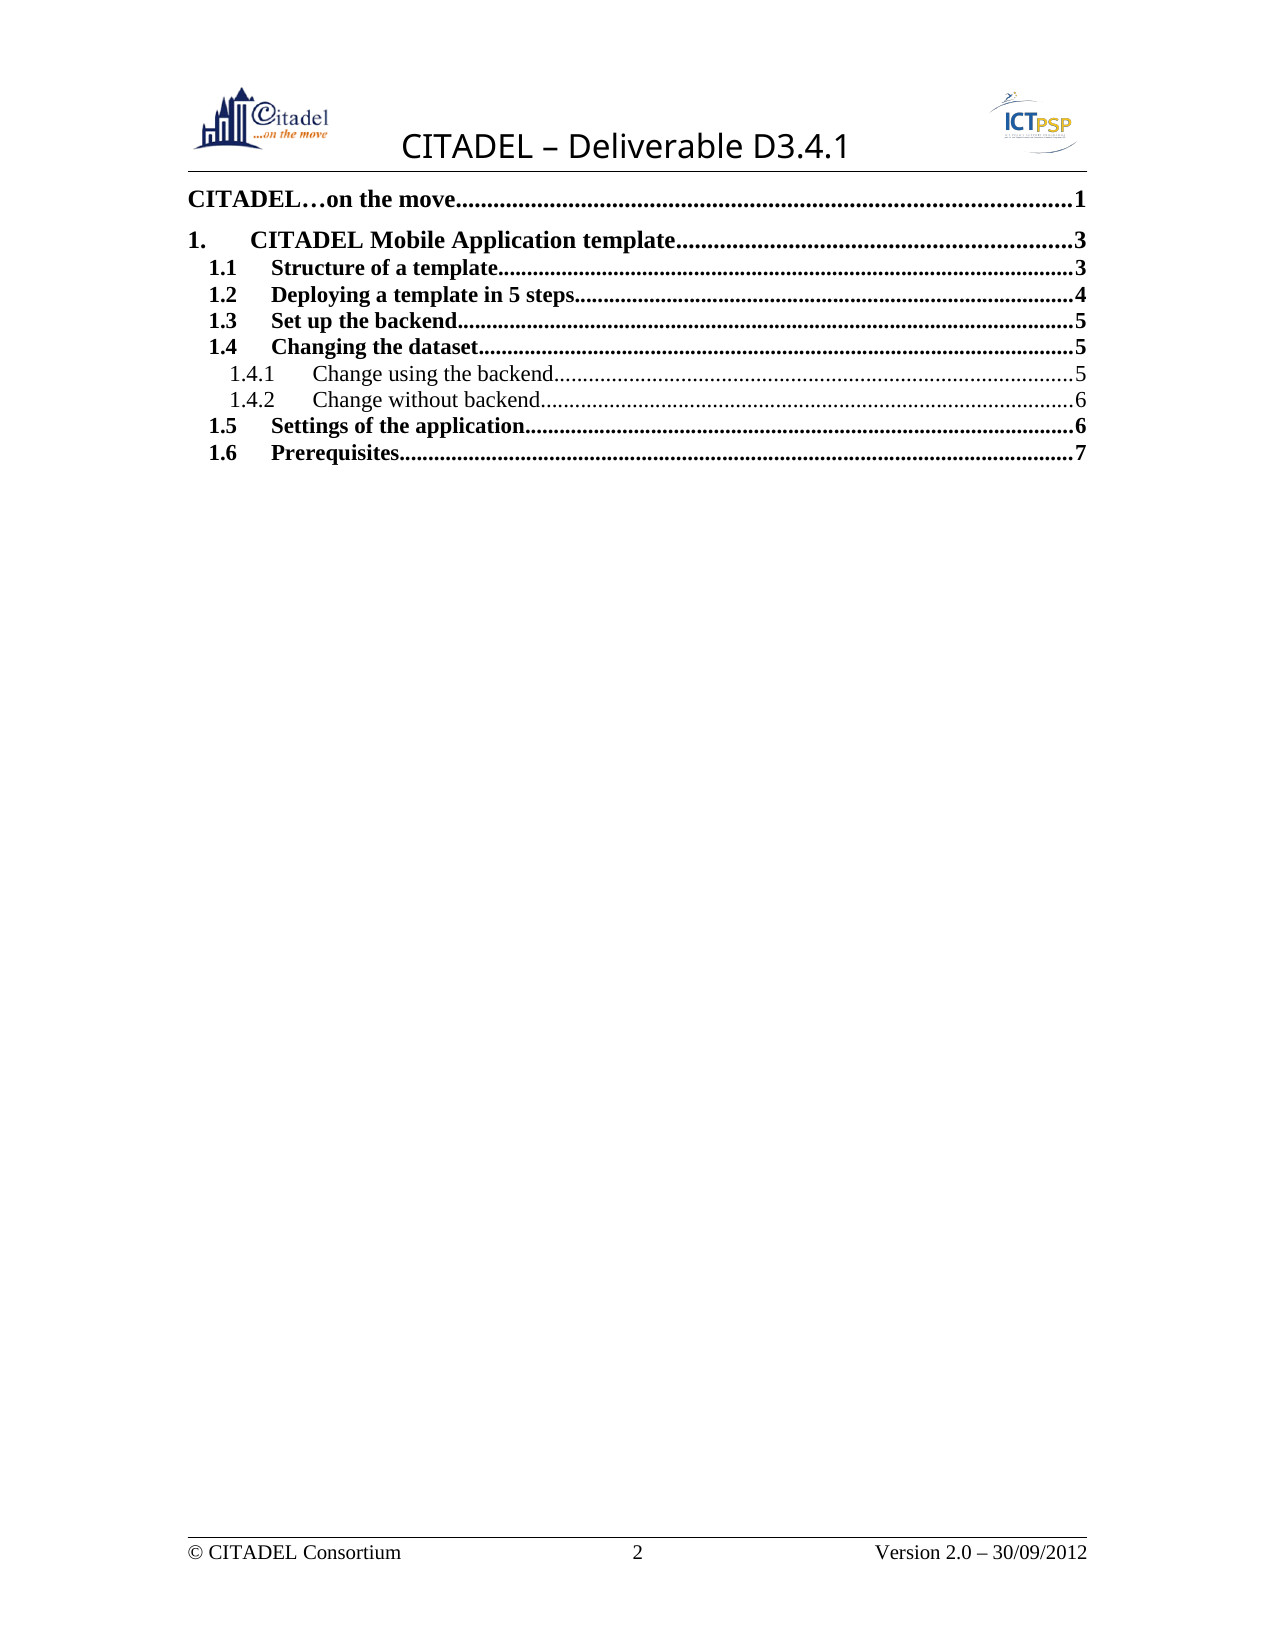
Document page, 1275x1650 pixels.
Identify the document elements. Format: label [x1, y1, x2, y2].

picture [975, 86, 1088, 159]
